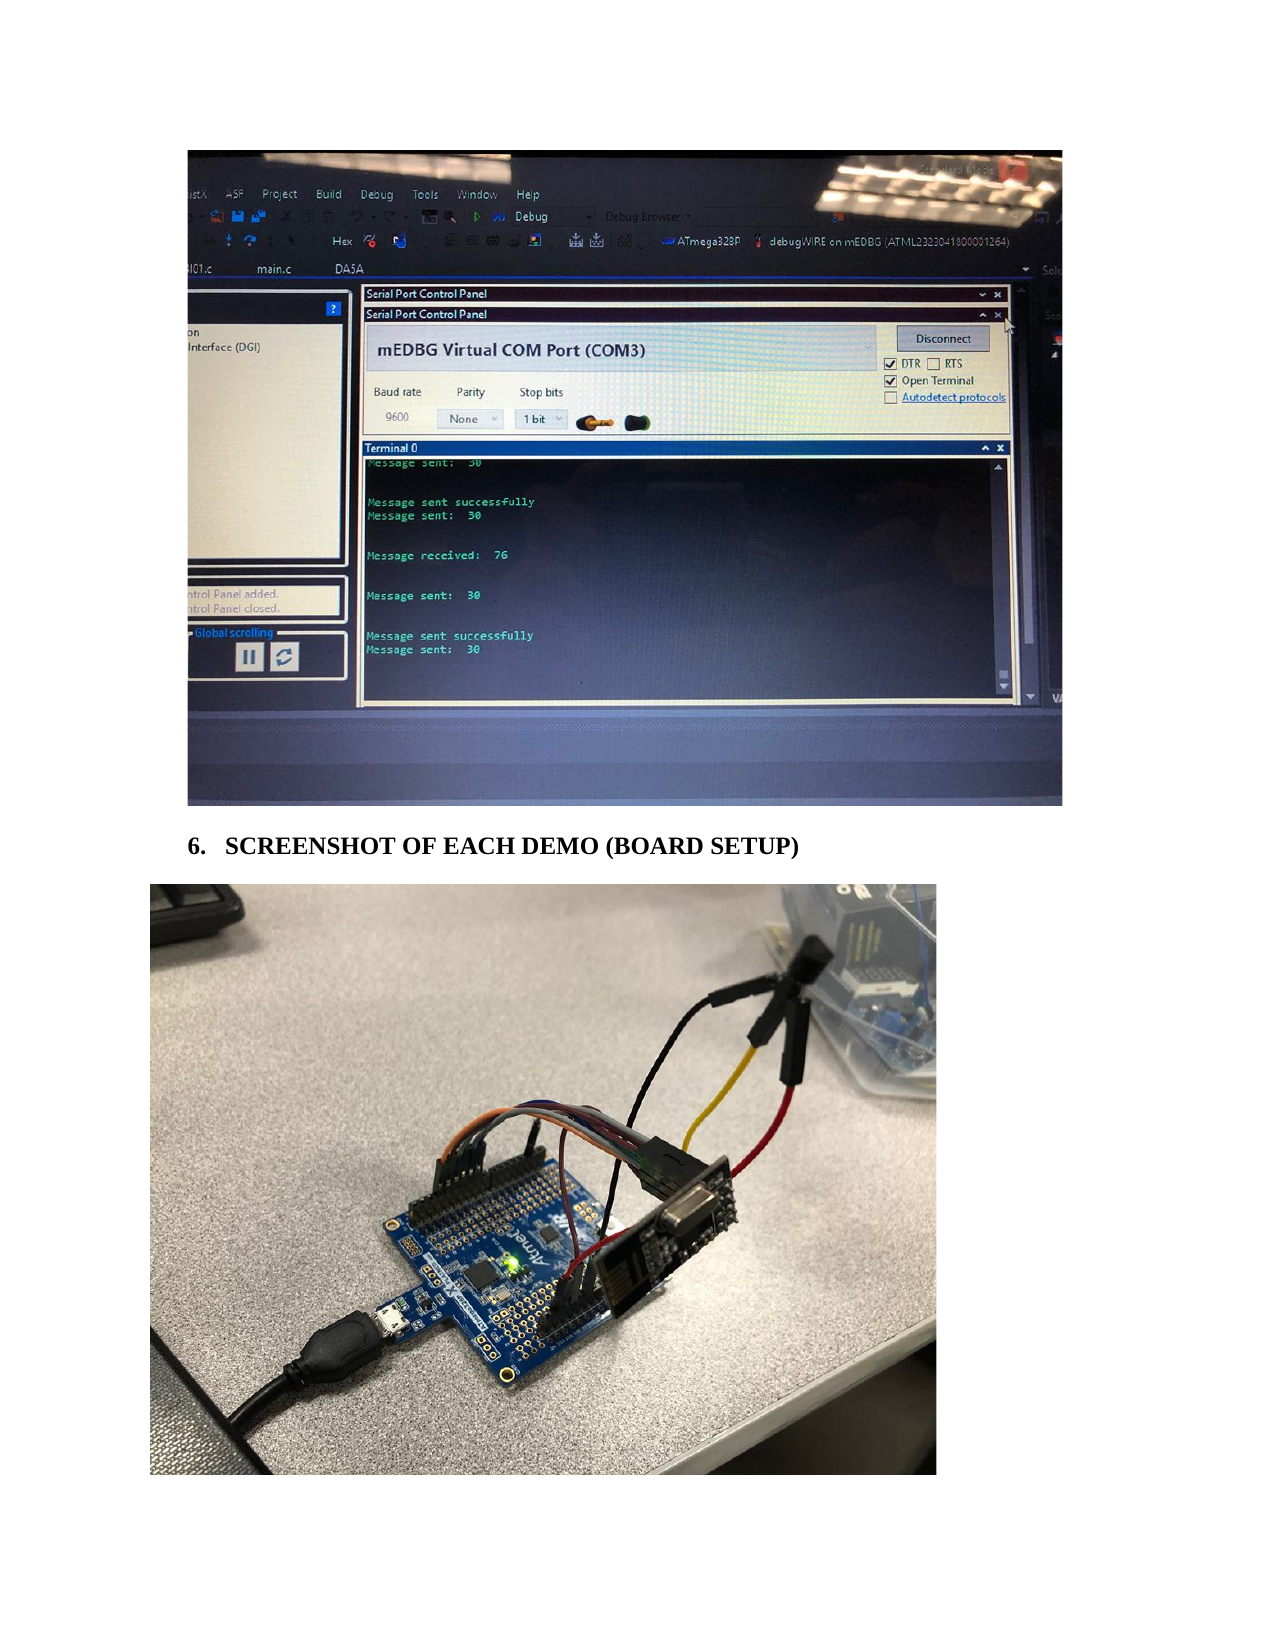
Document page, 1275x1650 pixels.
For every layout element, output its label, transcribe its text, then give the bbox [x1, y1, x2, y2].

list SCREENSHOT OF EACH DEMO (BOARD SETUP) [187, 831, 1125, 860]
picture [150, 884, 937, 1475]
picture [187, 150, 1063, 806]
